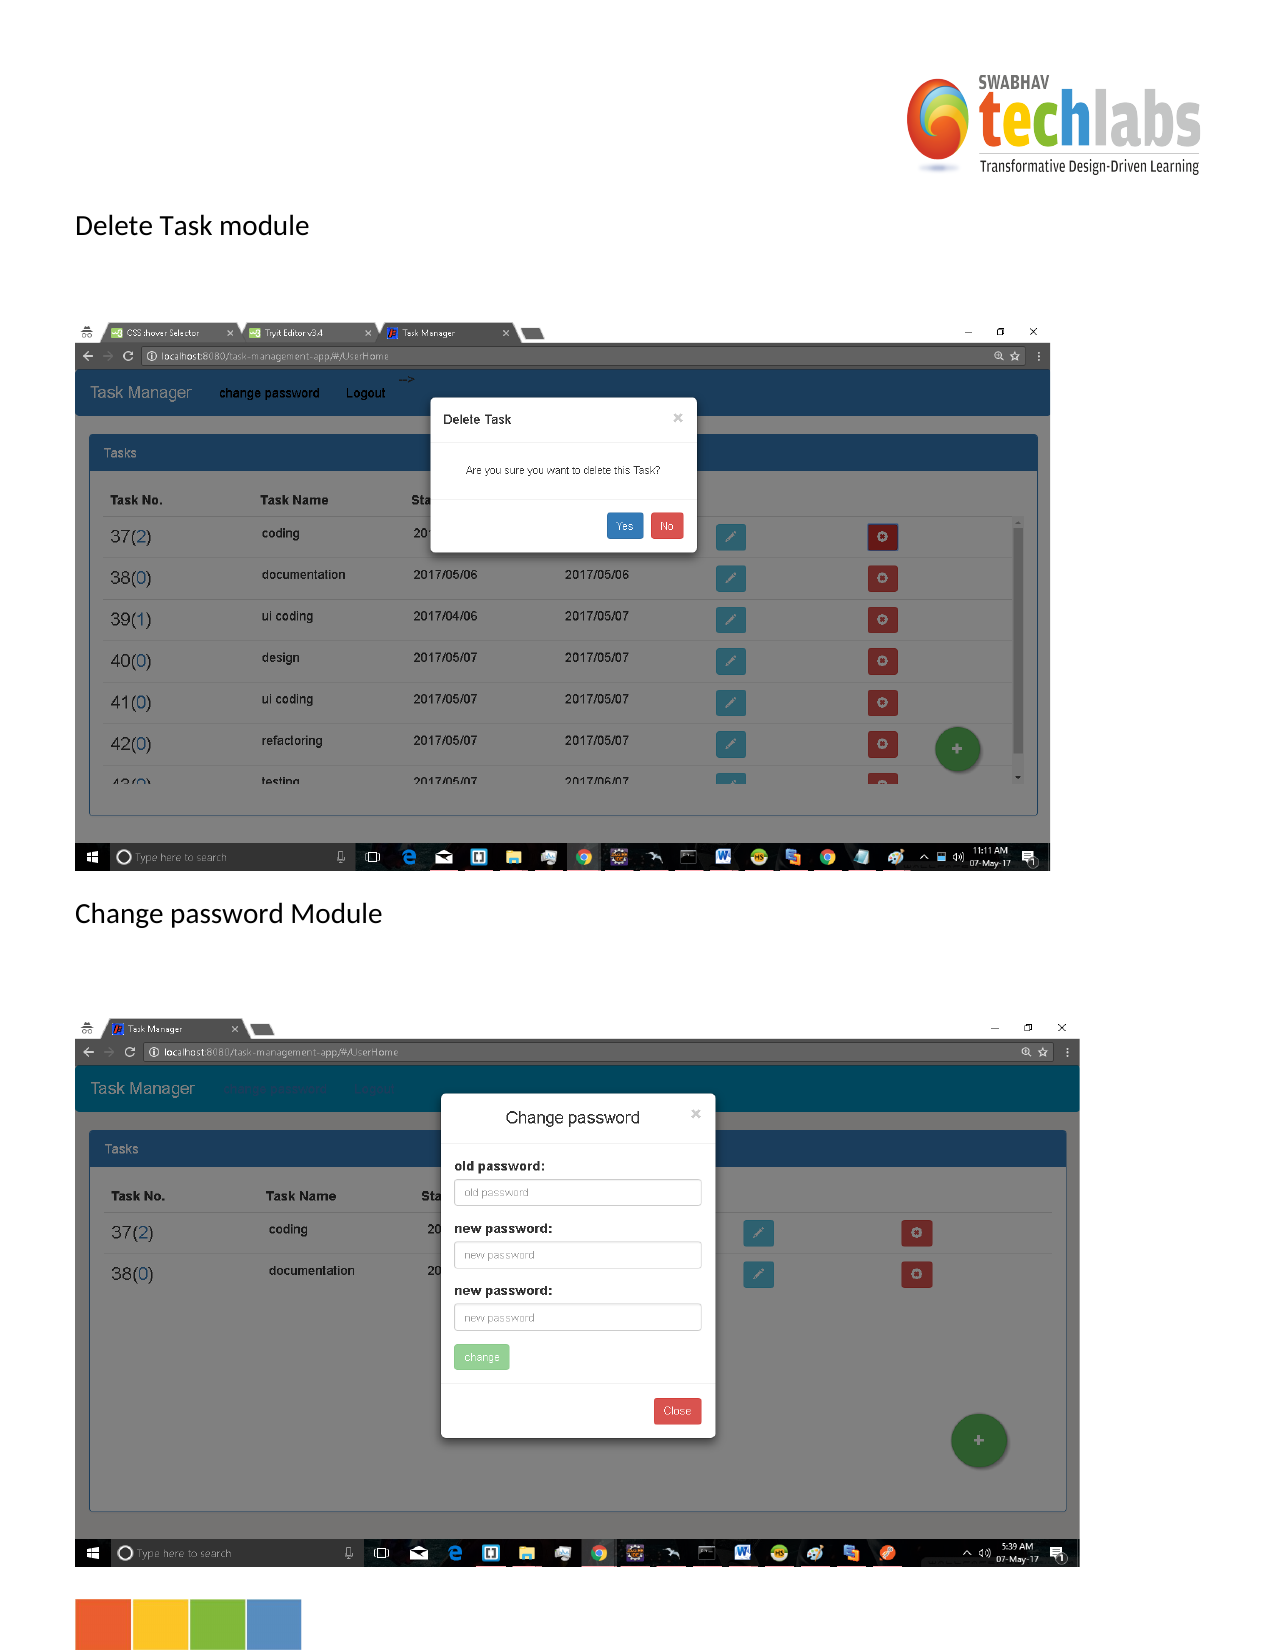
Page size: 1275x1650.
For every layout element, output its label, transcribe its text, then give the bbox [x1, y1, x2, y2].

picture [75, 322, 1050, 871]
text Change password Module [75, 895, 1200, 931]
picture [898, 75, 1200, 180]
picture [75, 1018, 1080, 1066]
picture [75, 1599, 302, 1650]
picture [75, 1094, 1080, 1567]
text Delete Task module [75, 207, 1200, 243]
